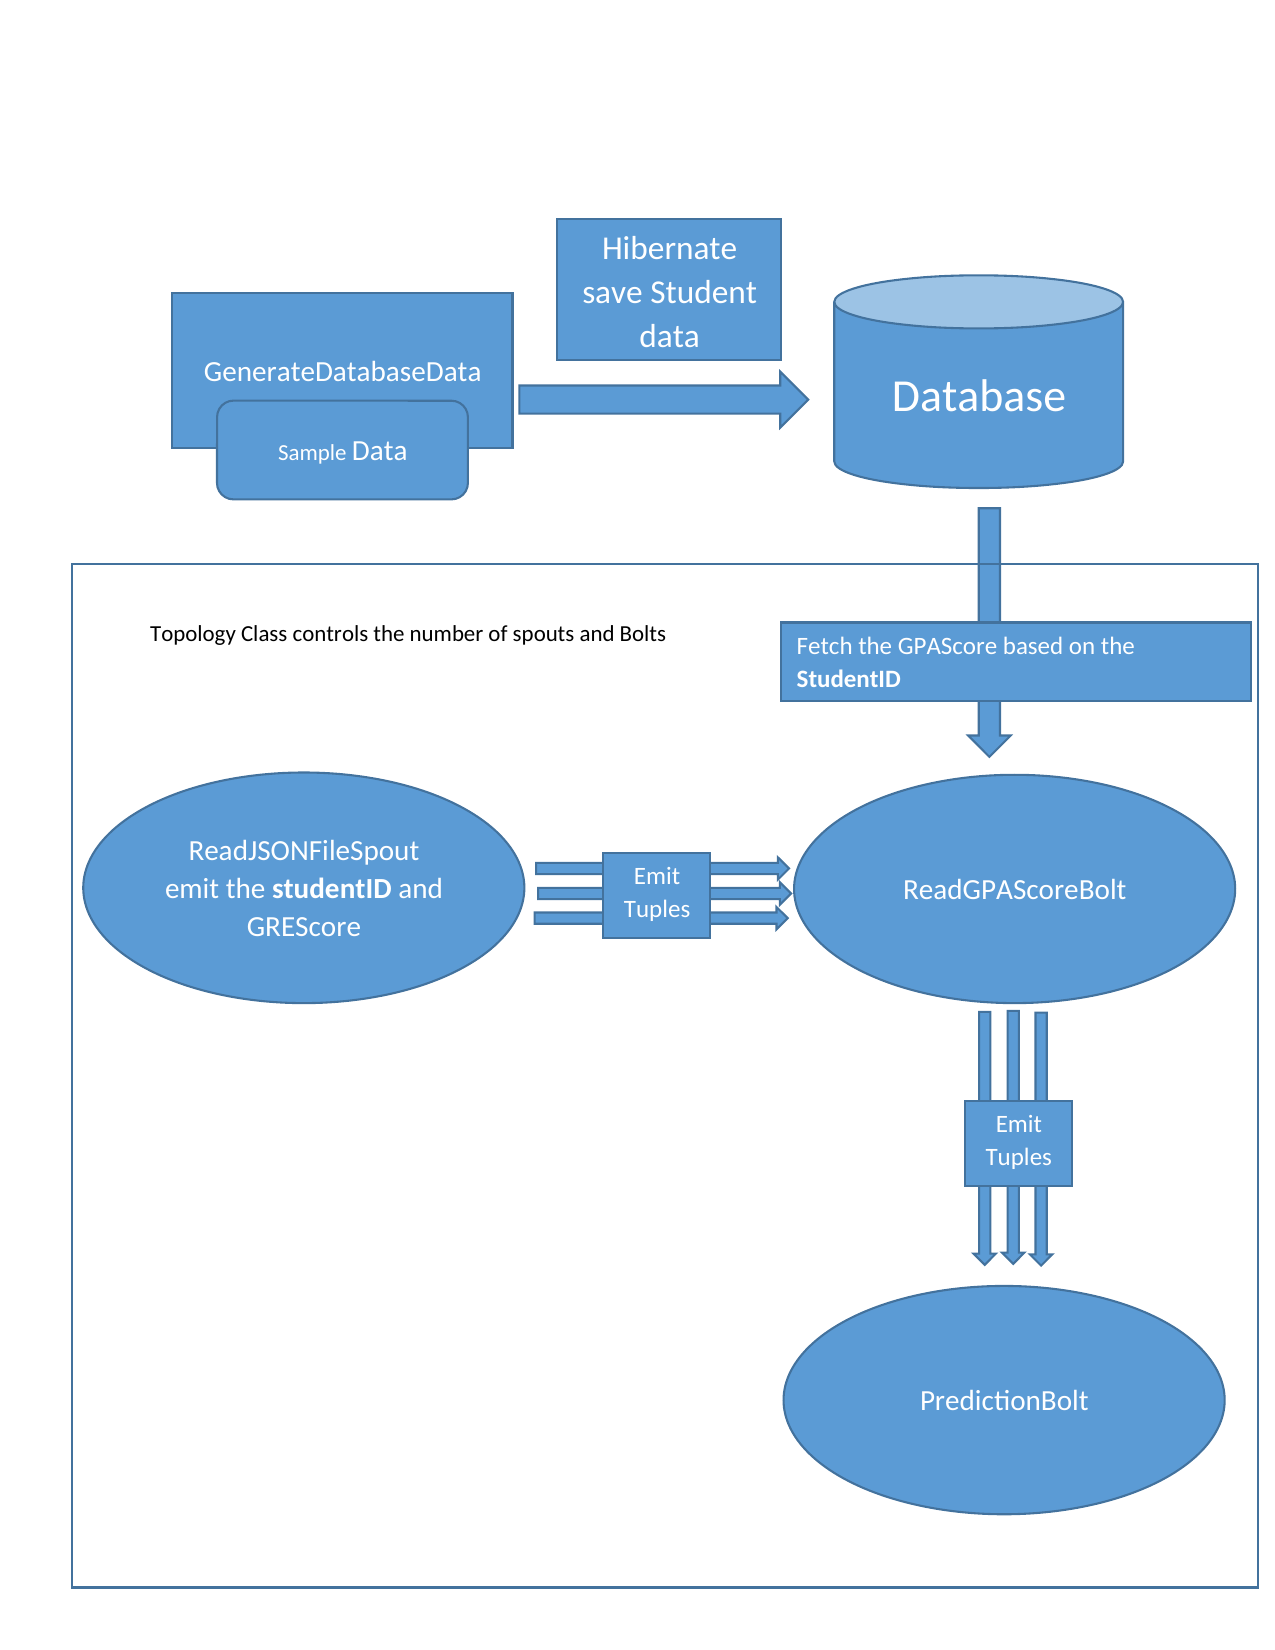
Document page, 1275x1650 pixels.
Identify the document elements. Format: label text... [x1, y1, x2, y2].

text Topology Class controls the number of spouts and Bolts [150, 619, 977, 647]
